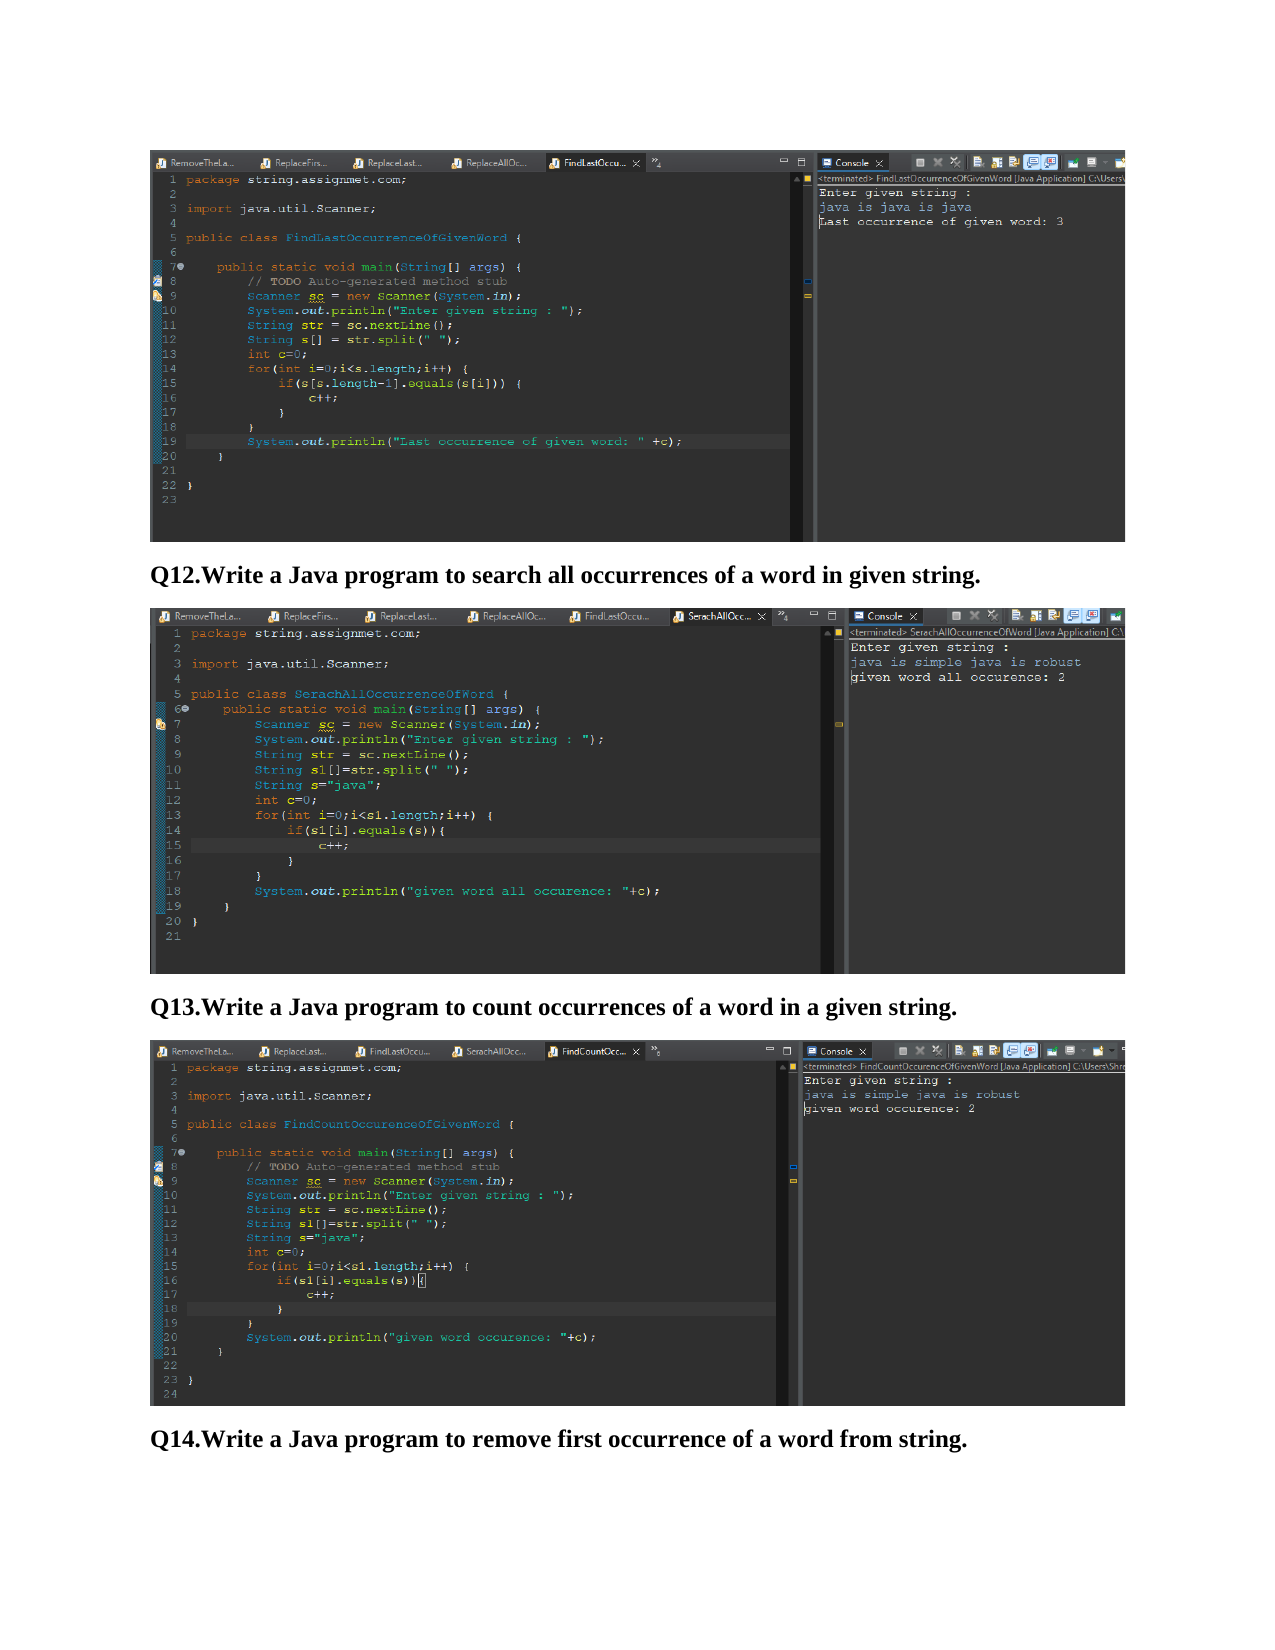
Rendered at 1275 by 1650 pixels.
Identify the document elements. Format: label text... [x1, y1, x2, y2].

text Q14.Write a Java program to remove first occurrence of a word from string. [150, 1424, 1125, 1453]
text Q13.Write a Java program to count occurrences of a word in a given string. [150, 992, 1125, 1021]
picture [150, 608, 1125, 974]
picture [150, 150, 1125, 542]
picture [150, 1040, 1125, 1406]
text Q12.Write a Java program to search all occurrences of a word in given string. [150, 561, 1125, 589]
